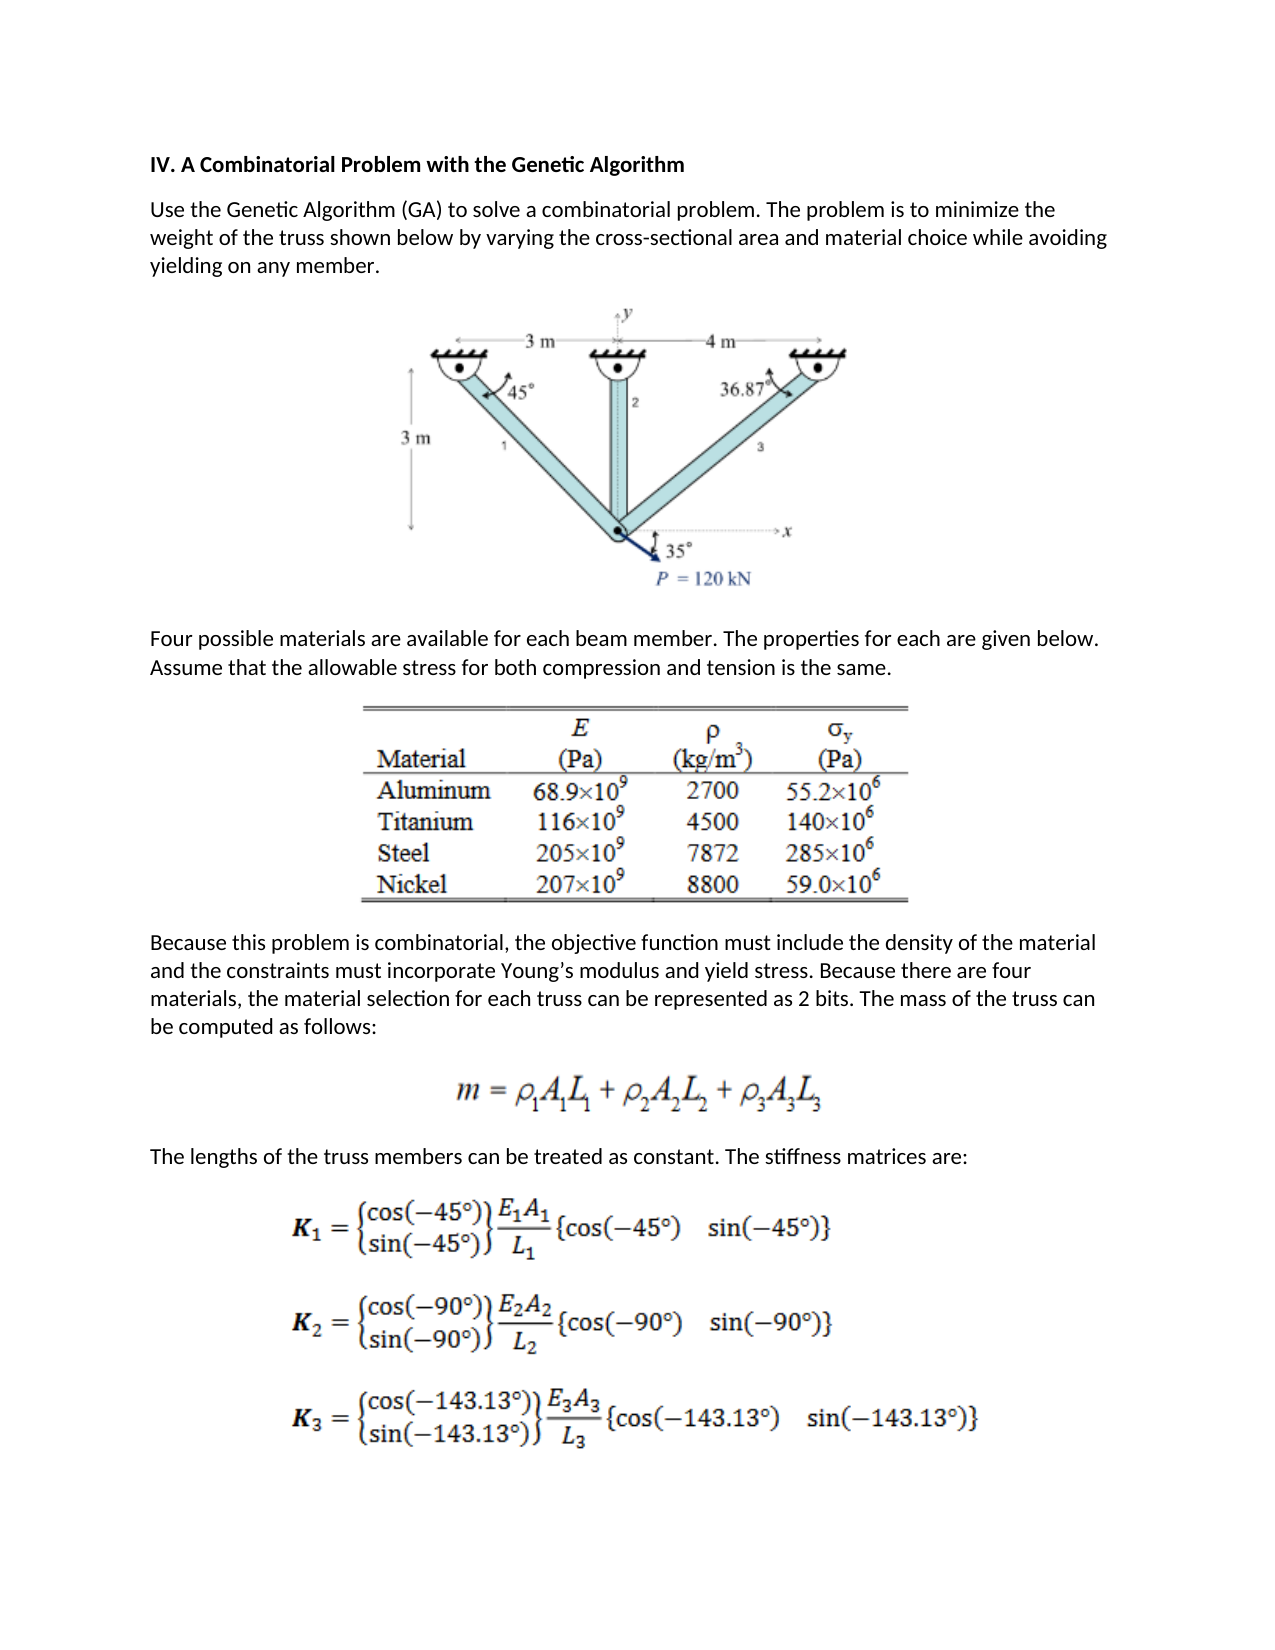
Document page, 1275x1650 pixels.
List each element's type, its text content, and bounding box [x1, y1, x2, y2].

text Four possible materials are available for each beam member. The properties for each are given below. Assume that the allowable stress for both compression and tension is the same. [150, 624, 1125, 681]
picture [364, 295, 911, 608]
picture [438, 1056, 837, 1126]
picture [277, 1186, 998, 1458]
picture [354, 697, 921, 912]
text Use the Genetic Algorithm (GA) to solve a combinatorial problem. The problem is to minimize the weight of the truss shown below by varying the cross-sectional area and material choice while avoiding yielding on any member. [150, 195, 1125, 279]
text The lengths of the truss members can be treated as constant. The stiffness matrices are: [150, 1142, 1125, 1170]
text Because this problem is combinatorial, the objective function must include the density of the material and the constraints must incorporate Young’s modulus and yield stress. Because there are four materials, the material selection for each truss can be represented as 2 bits. The mass of the truss can be computed as follows: [150, 928, 1125, 1040]
text IV. A Combinatorial Problem with the Genetic Algorithm [150, 150, 1125, 178]
